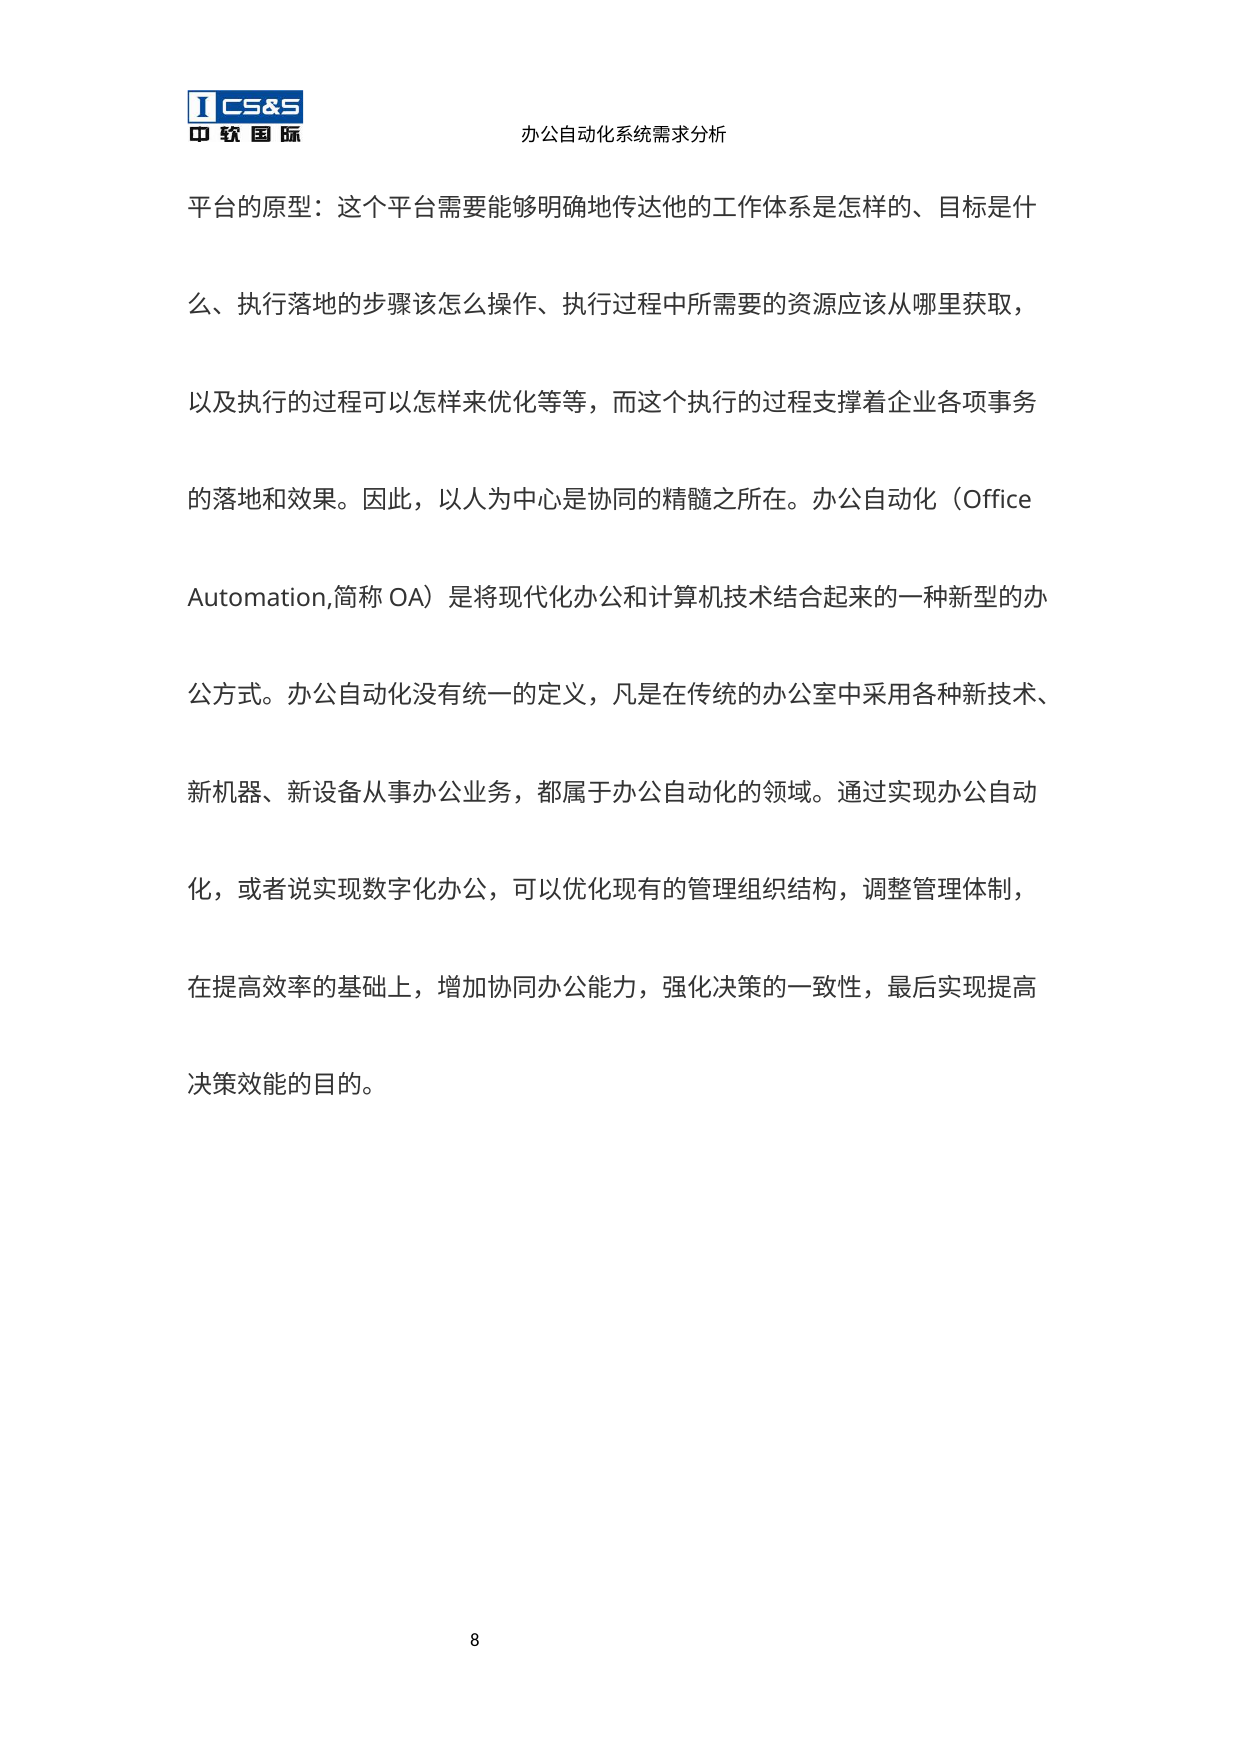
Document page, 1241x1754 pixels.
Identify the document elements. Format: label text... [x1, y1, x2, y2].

picture [187, 90, 304, 142]
